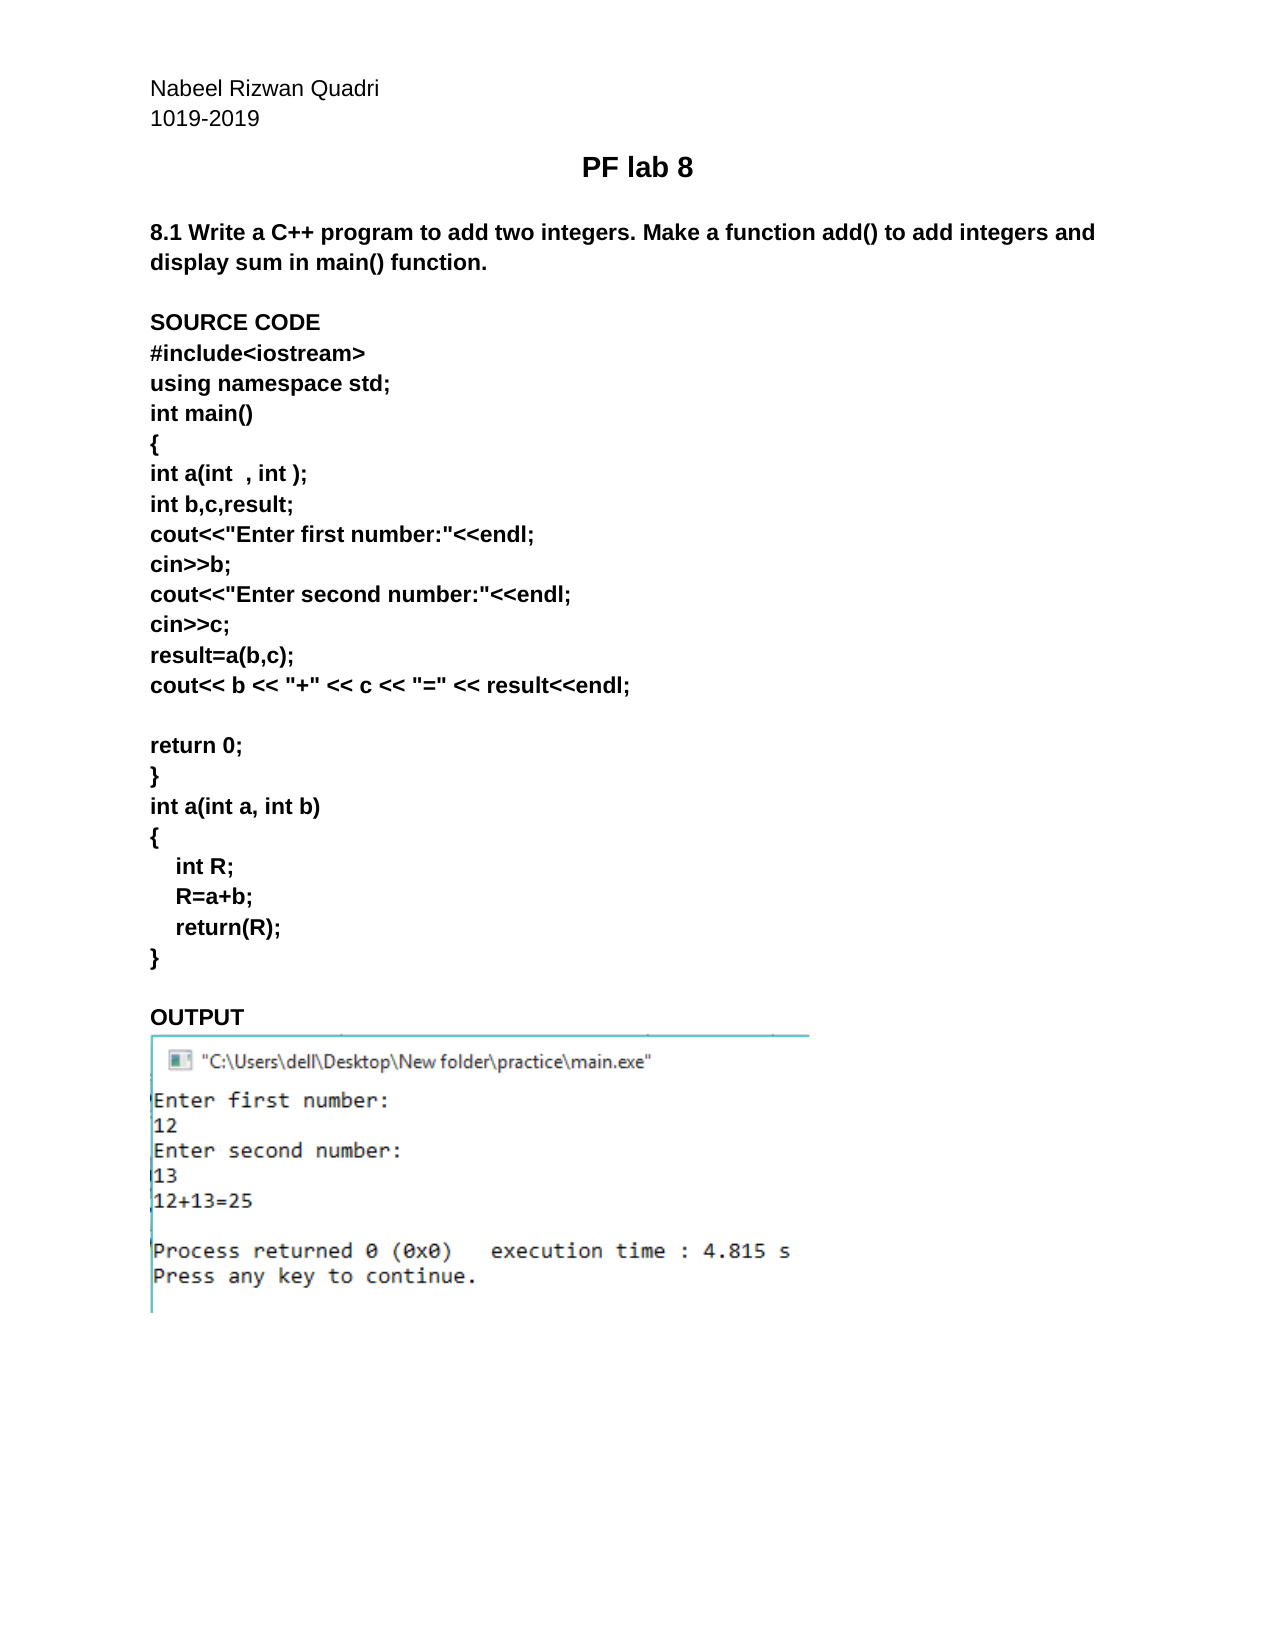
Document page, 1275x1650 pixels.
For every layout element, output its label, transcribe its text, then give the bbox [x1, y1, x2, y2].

text R=a+b; [150, 883, 1125, 910]
text } [150, 944, 1125, 970]
text cin>>c; [150, 611, 1125, 638]
text cout<< b << "+" << c << "=" << result<<endl; [150, 672, 1125, 698]
text int a(int a, int b) [150, 793, 1125, 819]
text return(R); [150, 913, 1125, 940]
text cin>>b; [150, 551, 1125, 577]
text SOURCE CODE [150, 309, 1125, 336]
text } [150, 762, 1125, 789]
text using namespace std; [150, 370, 1125, 396]
text 8.1 Write a C++ program to add two integers. Make a function add() to add integers and display sum in main() function. [150, 219, 1125, 275]
text cout<<"Enter first number:"<<endl; [150, 521, 1125, 547]
text { [150, 430, 1125, 457]
text #include<iostream> [150, 339, 1125, 366]
text int R; [150, 853, 1125, 879]
text int main() [150, 400, 1125, 426]
text result=a(b,c); [150, 642, 1125, 668]
text { [150, 823, 1125, 849]
text cout<<"Enter second number:"<<endl; [150, 581, 1125, 608]
text return 0; [150, 732, 1125, 759]
picture [150, 1034, 810, 1313]
text PF lab 8 [150, 150, 1125, 183]
text int a(int , int ); [150, 460, 1125, 487]
text OUTPUT [150, 1004, 1125, 1031]
text int b,c,result; [150, 491, 1125, 517]
